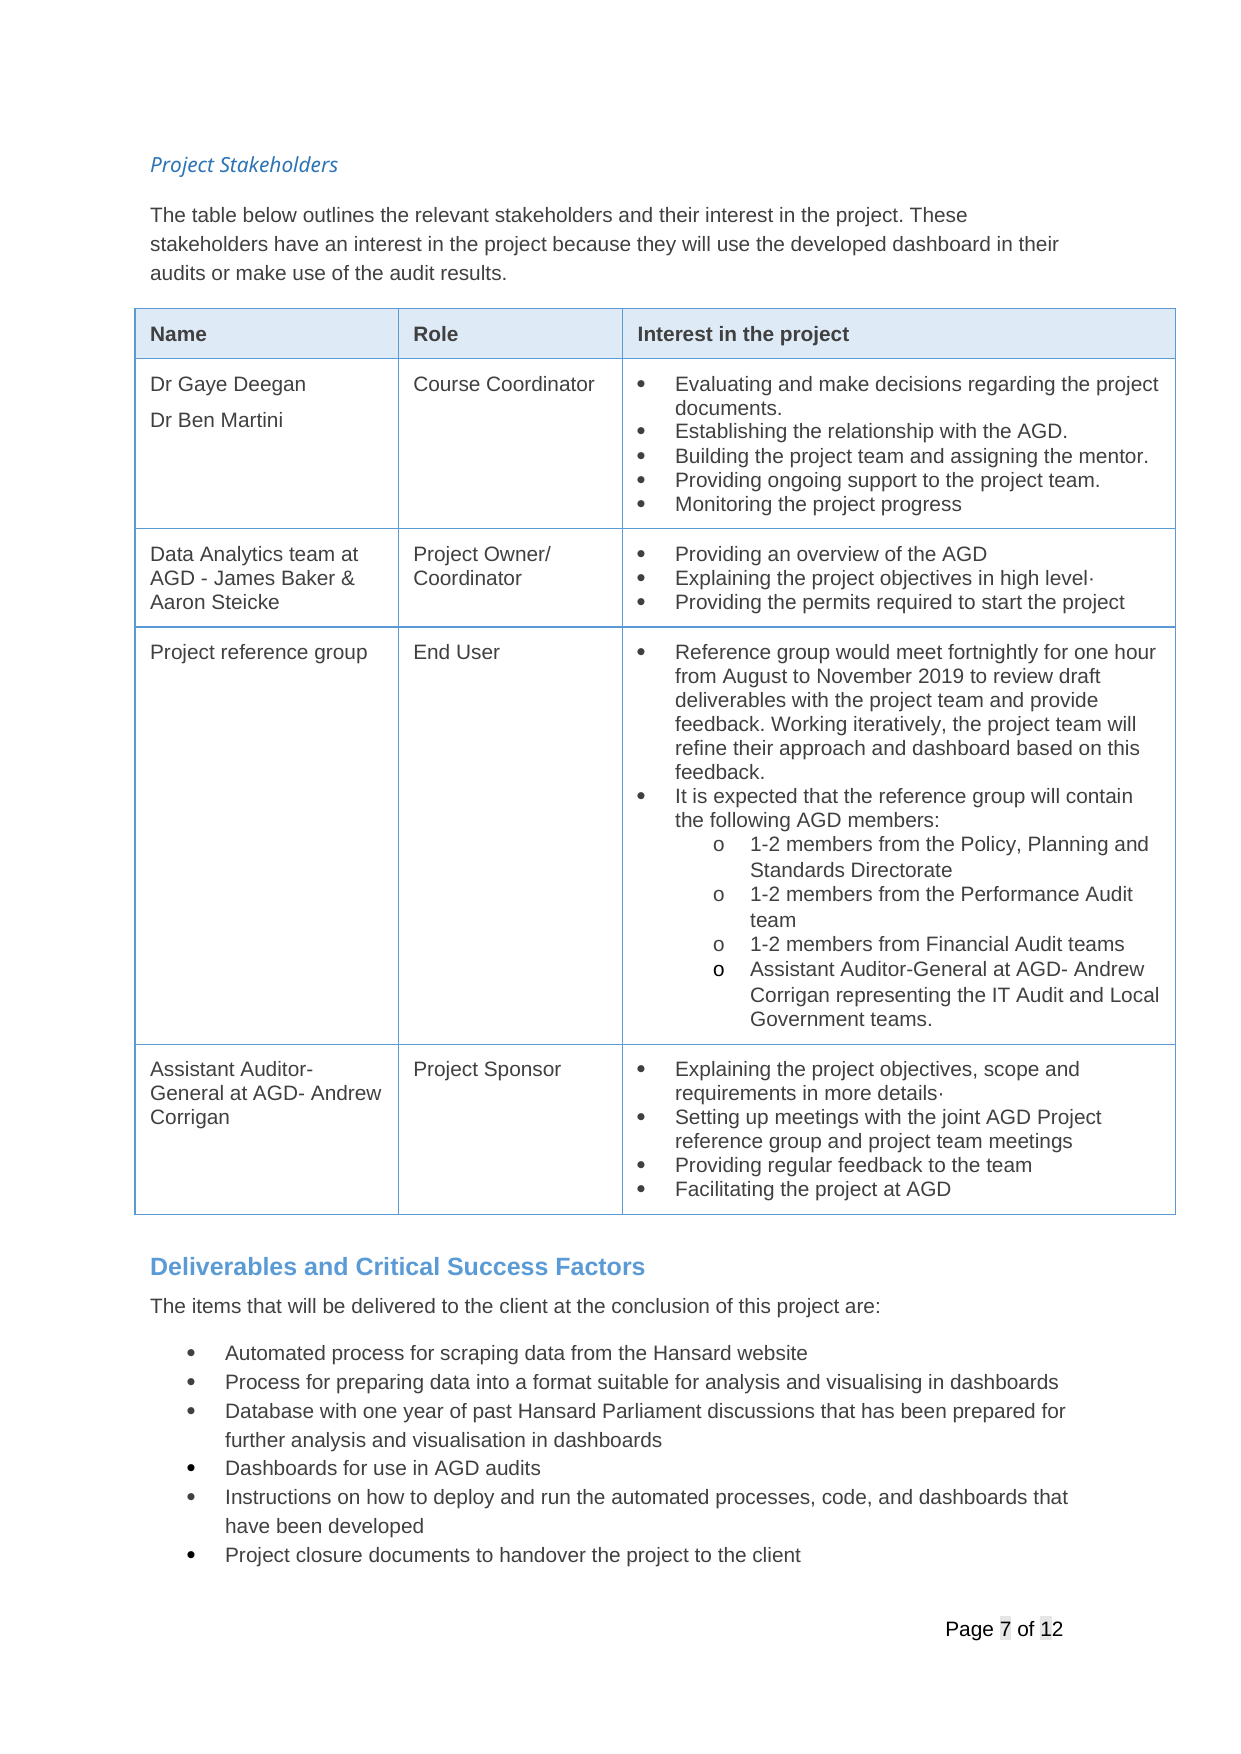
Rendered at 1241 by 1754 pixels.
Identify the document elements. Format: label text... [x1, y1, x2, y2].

table_cell Reference group would meet fortnightly for one hour from August to November 2019 to review draft deliverables with the project team and provide feedback. Working iteratively, the project team will refine their approach and dashboard based on this feedback. It is expected that the reference group will contain the following AGD members: 1-2 members from the Policy, Planning and Standards Directorate 1-2 members from the Performance Audit team 1-2 members from Financial Audit teams Assistant Auditor-General at AGD- Andrew Corrigan representing the IT Audit and Local Government teams. [623, 628, 1175, 1043]
list Database with one year of past Hansard Parliament discussions that has been prepared for further analysis and visualisation in dashboards [187, 1399, 1090, 1451]
table_cell Assistant Auditor-General at AGD- Andrew Corrigan [136, 1045, 398, 1214]
list Process for preparing data into a format suitable for analysis and visualising in dashboards [187, 1370, 1090, 1394]
table_cell Data Analytics team at AGD - James Baker & Aaron Steicke [136, 529, 398, 626]
table_cell Course Coordinator [399, 359, 622, 528]
table_cell Providing an overview of the AGD Explaining the project objectives in high level· Providing the permits required to start the project [623, 529, 1175, 626]
table_header Interest in the project [623, 309, 1175, 358]
table_cell End User [399, 628, 622, 1043]
table_cell Evaluating and make decisions regarding the project documents. Establishing the relationship with the AGD. Building the project team and assigning the mentor. Providing ongoing support to the project team. Monitoring the project progress [623, 359, 1175, 528]
text The items that will be delivered to the client at the conclusion of this project are: [150, 1293, 1090, 1317]
table_cell Project reference group [136, 628, 398, 1043]
table_cell Project Owner/ Coordinator [399, 529, 622, 626]
table_cell Dr Gaye Deegan Dr Ben Martini [136, 359, 398, 528]
text Project Stakeholders [150, 150, 1090, 178]
list Automated process for scraping data from the Hansard website [187, 1341, 1090, 1365]
text The table below outlines the relevant stakeholders and their interest in the project. These stakeholders have an interest in the project because they will use the developed dashboard in their audits or make use of the audit results. [150, 203, 1090, 284]
list Project closure documents to handover the project to the client [187, 1543, 1090, 1567]
list Instructions on how to deploy and run the automated processes, code, and dashboards that have been developed [187, 1485, 1090, 1538]
subtitle Deliverables and Critical Success Factors [150, 1252, 1090, 1281]
table_header Name [136, 309, 398, 358]
table_cell Project Sponsor [399, 1045, 622, 1214]
list Dashboards for use in AGD audits [187, 1456, 1090, 1480]
table_cell Explaining the project objectives, scope and requirements in more details· Setting up meetings with the joint AGD Project reference group and project team meetings Providing regular feedback to the team Facilitating the project at AGD [623, 1045, 1175, 1214]
table_header Role [399, 309, 622, 358]
